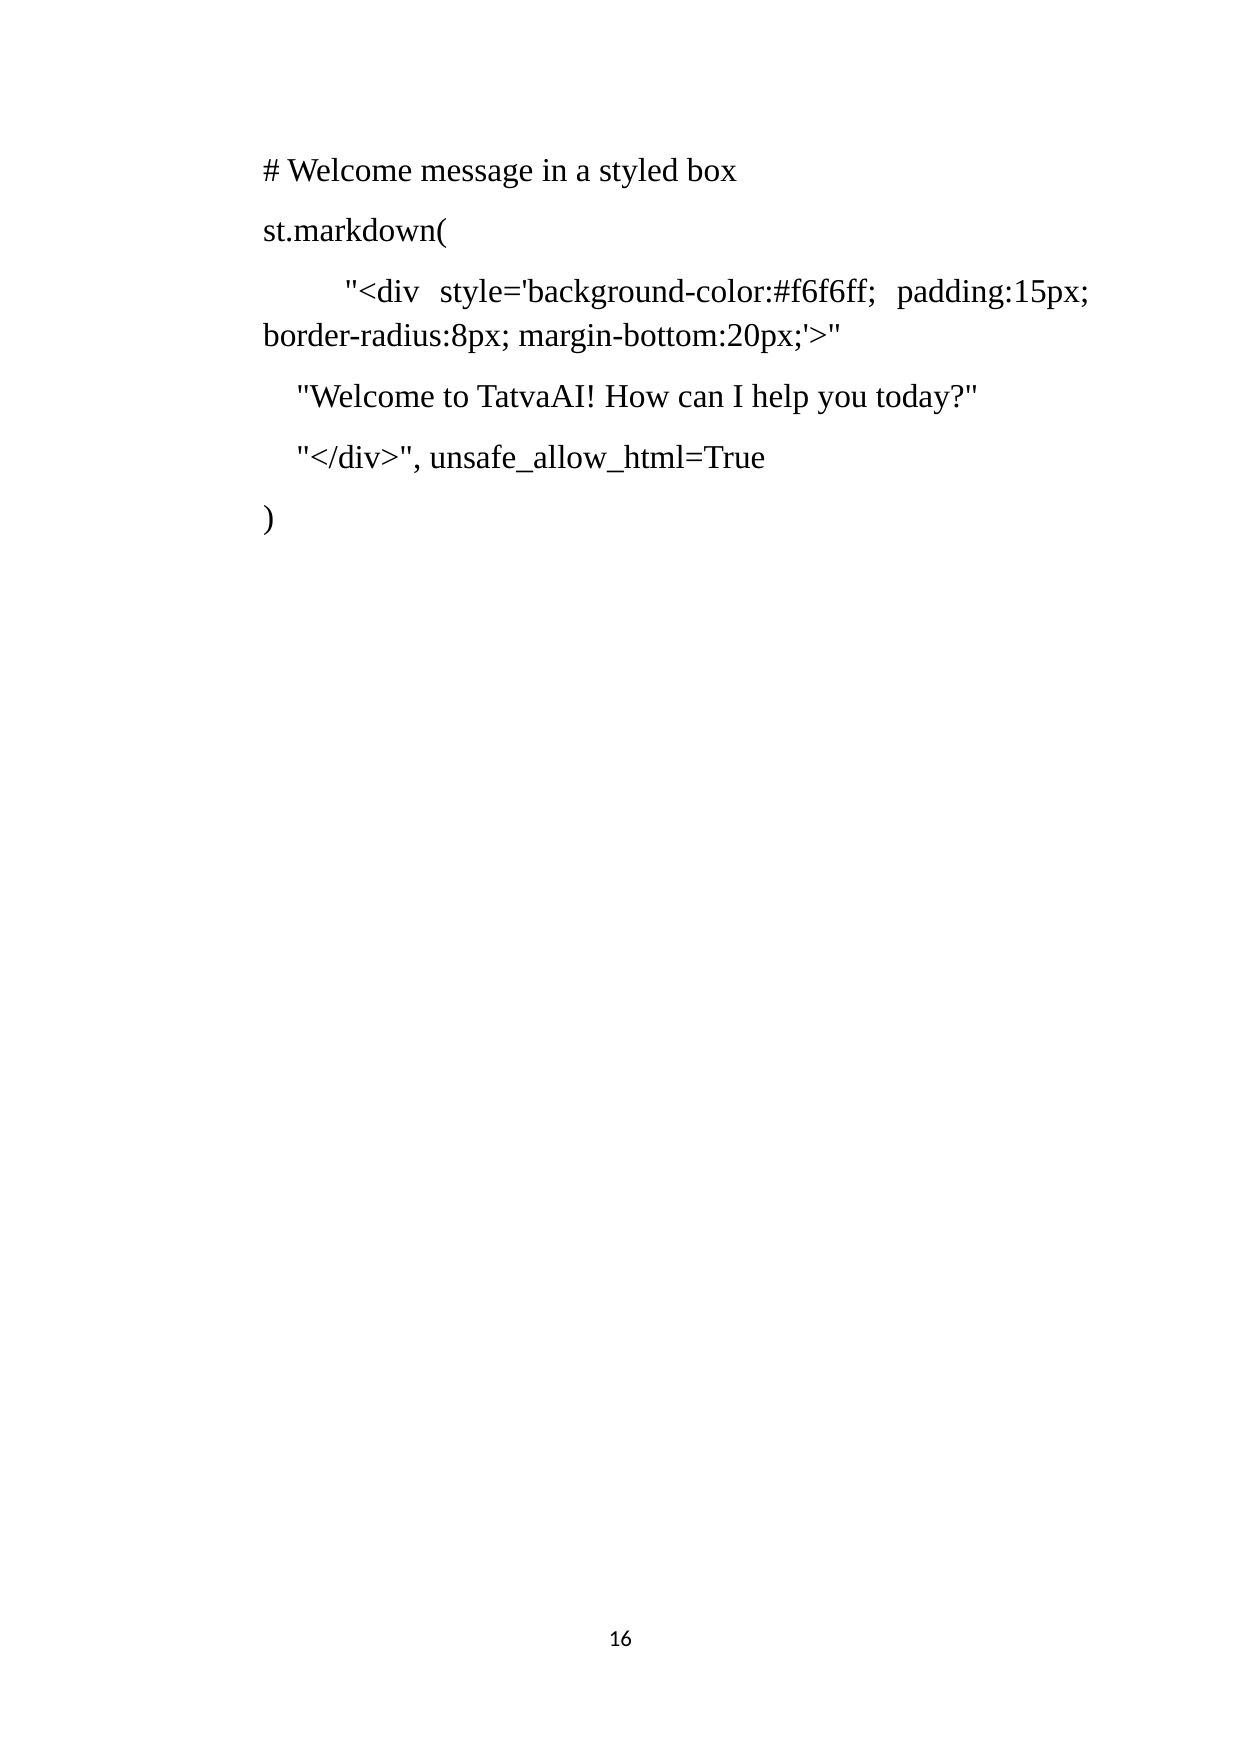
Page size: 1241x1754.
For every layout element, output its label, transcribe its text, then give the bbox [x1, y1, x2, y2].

text "<div style='background-color:#f6f6ff; padding:15px; border-radius:8px; margin-bottom:20px;'>" [263, 271, 1090, 354]
text ) [263, 498, 1090, 536]
text st.markdown( [263, 211, 1090, 249]
text "</div>", unsafe_allow_html=True [263, 437, 1090, 475]
text # Welcome message in a styled box [263, 150, 1090, 188]
text "Welcome to TatvaAI! How can I help you today?" [263, 376, 1090, 414]
